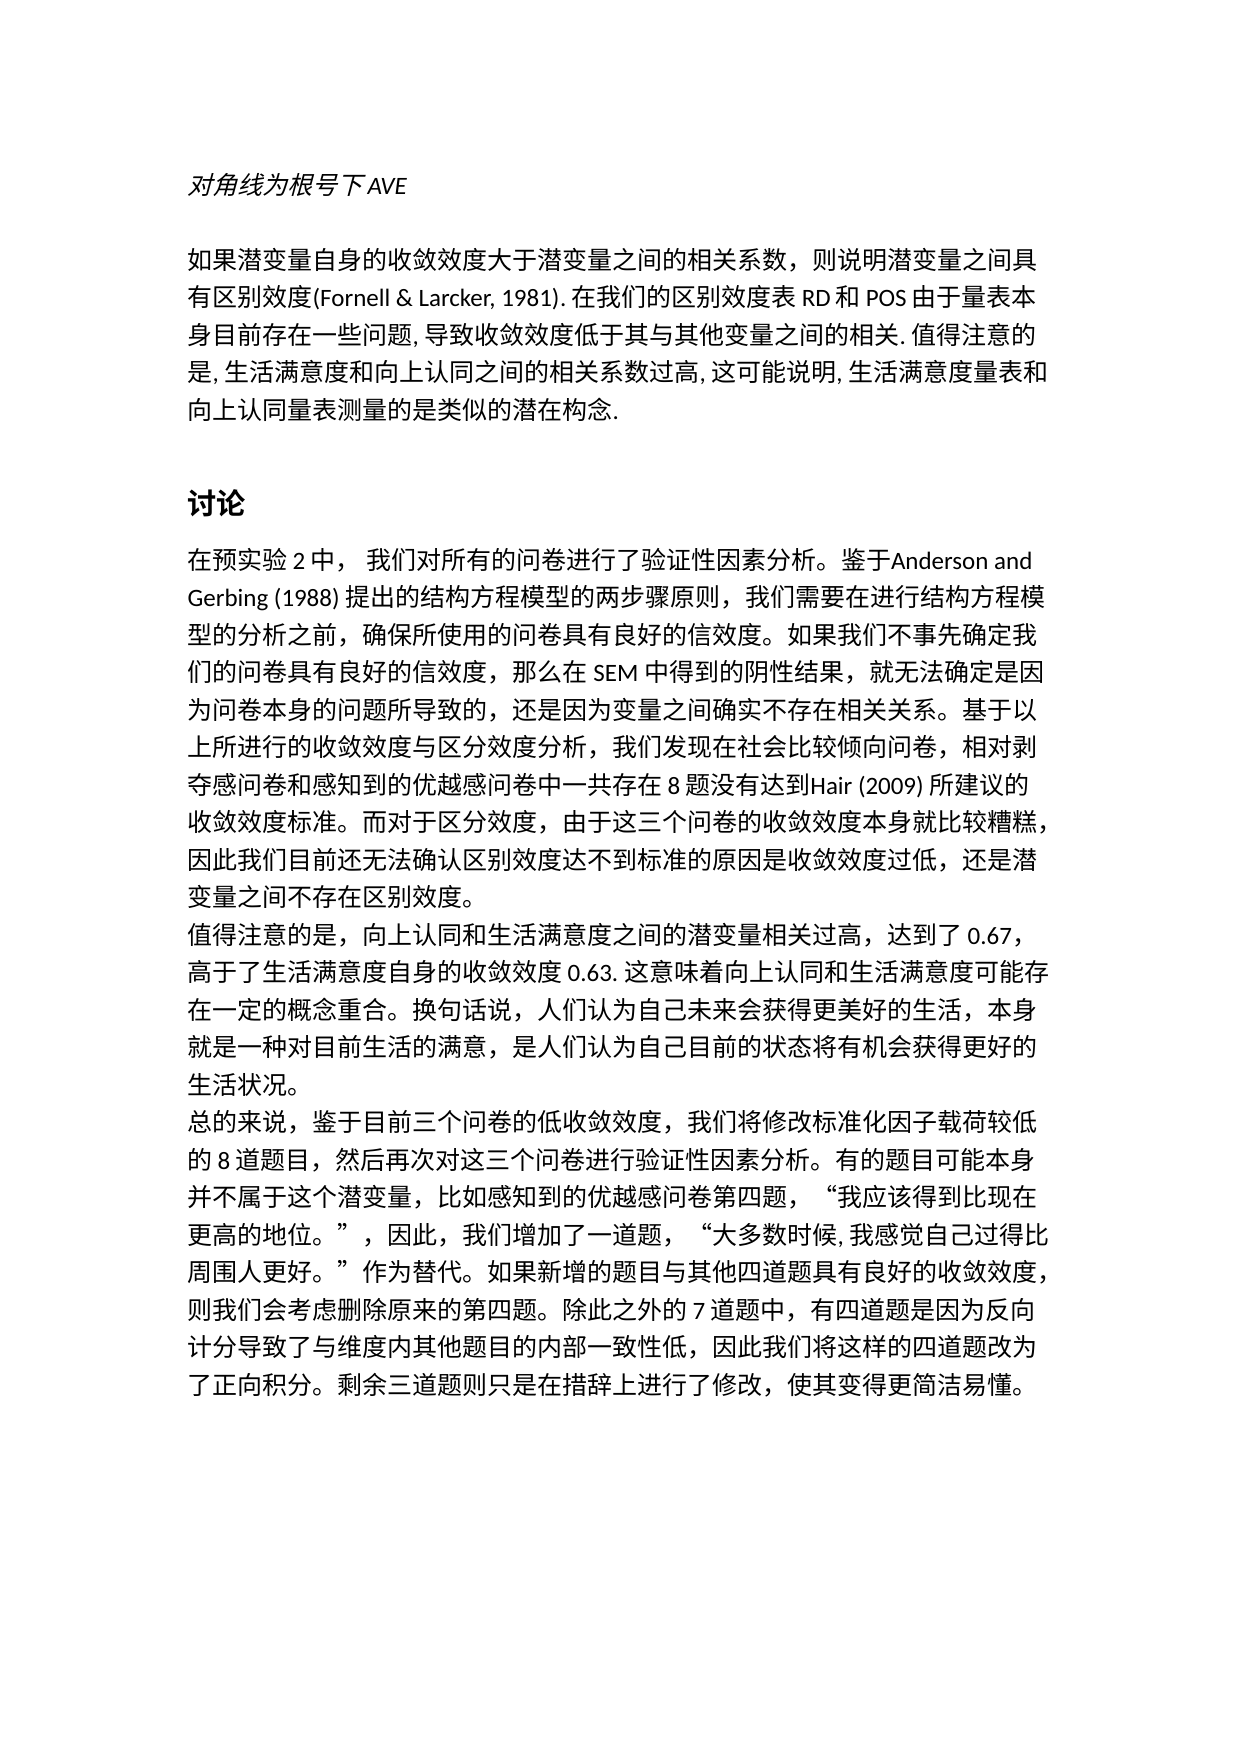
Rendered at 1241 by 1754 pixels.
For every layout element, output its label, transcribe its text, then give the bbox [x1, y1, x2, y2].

subtitle 讨论 [187, 464, 1053, 539]
text 如果潜变量自身的收敛效度大于潜变量之间的相关系数，则说明潜变量之间具有区别效度(Fornell & Larcker, 1981). 在我们的区别效度表RD和POS由于量表本身目前存在一些问题, 导致收敛效度低于其与其他变量之间的相关. 值得注意的是, 生活满意度和向上认同之间的相关系数过高, 这可能说明, 生活满意度量表和向上认同量表测量的是类似的潜在构念. [187, 239, 1053, 427]
text 值得注意的是，向上认同和生活满意度之间的潜变量相关过高，达到了0.67，高于了生活满意度自身的收敛效度0.63. 这意味着向上认同和生活满意度可能存在一定的概念重合。换句话说，人们认为自己未来会获得更美好的生活，本身就是一种对目前生活的满意，是人们认为自己目前的状态将有机会获得更好的生活状况。 [187, 914, 1053, 1102]
text 在预实验2中， 我们对所有的问卷进行了验证性因素分析。鉴于Anderson and Gerbing (1988) 提出的结构方程模型的两步骤原则，我们需要在进行结构方程模型的分析之前，确保所使用的问卷具有良好的信效度。如果我们不事先确定我们的问卷具有良好的信效度，那么在 SEM 中得到的阴性结果，就无法确定是因为问卷本身的问题所导致的，还是因为变量之间确实不存在相关关系。基于以上所进行的收敛效度与区分效度分析，我们发现在社会比较倾向问卷，相对剥夺感问卷和感知到的优越感问卷中一共存在8题没有达到Hair (2009) 所建议的收敛效度标准。而对于区分效度，由于这三个问卷的收敛效度本身就比较糟糕，因此我们目前还无法确认区别效度达不到标准的原因是收敛效度过低，还是潜变量之间不存在区别效度。 [187, 539, 1053, 914]
text 对角线为根号下AVE [187, 164, 1053, 202]
text 总的来说，鉴于目前三个问卷的低收敛效度，我们将修改标准化因子载荷较低的8道题目，然后再次对这三个问卷进行验证性因素分析。有的题目可能本身并不属于这个潜变量，比如感知到的优越感问卷第四题，“我应该得到比现在更高的地位。”，因此，我们增加了一道题，“大多数时候, 我感觉自己过得比周围人更好。”作为替代。如果新增的题目与其他四道题具有良好的收敛效度，则我们会考虑删除原来的第四题。除此之外的7道题中，有四道题是因为反向计分导致了与维度内其他题目的内部一致性低，因此我们将这样的四道题改为了正向积分。剩余三道题则只是在措辞上进行了修改，使其变得更简洁易懂。 [187, 1102, 1053, 1402]
